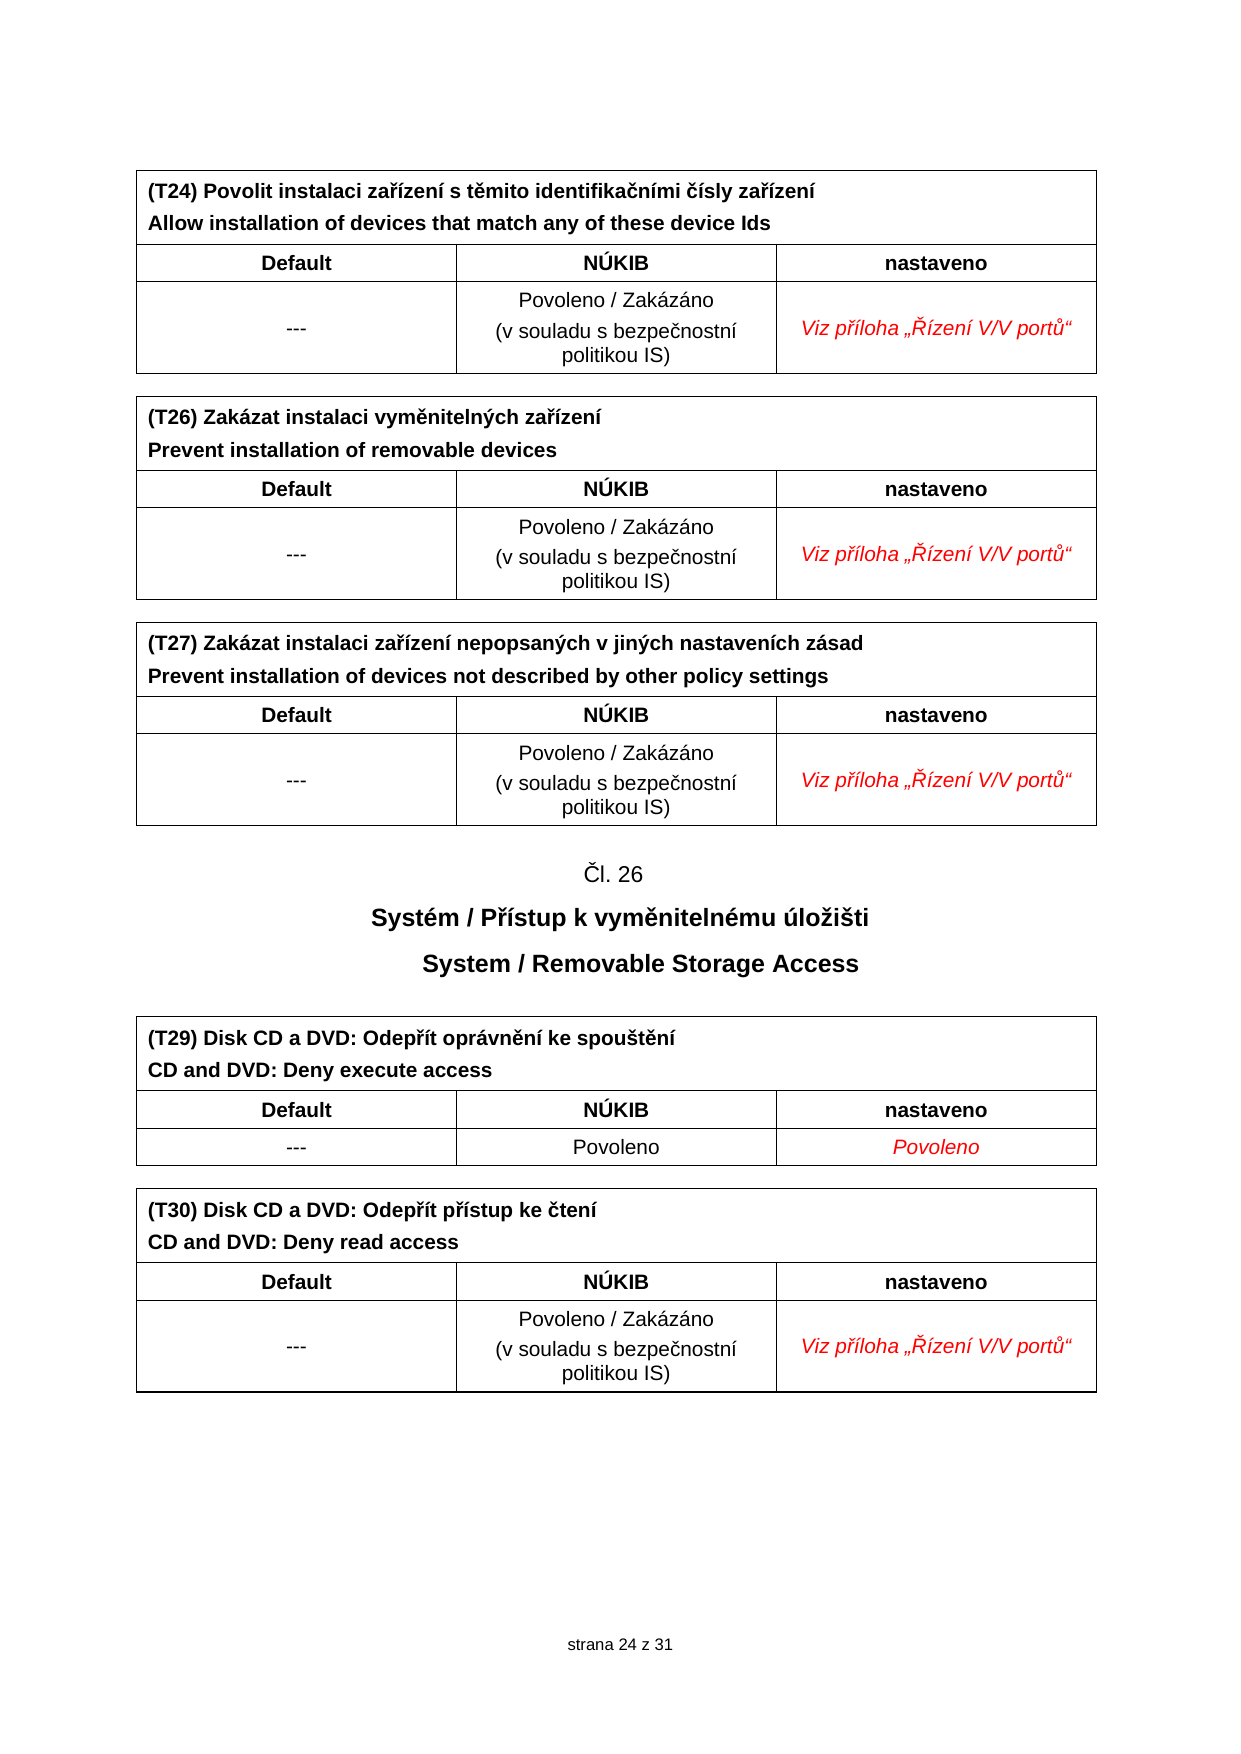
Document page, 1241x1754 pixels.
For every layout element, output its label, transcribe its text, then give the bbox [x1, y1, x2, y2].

table_cell Viz příloha „Řízení V/V portů“ [777, 282, 1096, 373]
table_cell Viz příloha „Řízení V/V portů“ [777, 1301, 1096, 1391]
table_cell NÚKIB [457, 697, 776, 733]
table_cell Default [137, 697, 456, 733]
table_cell Viz příloha „Řízení V/V portů“ [777, 734, 1096, 825]
table_header (T29) Disk CD a DVD: Odepřít oprávnění ke spouštění CD and DVD: Deny execute access [137, 1017, 1096, 1090]
table_cell Povoleno [777, 1129, 1096, 1165]
table_cell Povoleno / Zakázáno (v souladu s bezpečnostní politikou IS) [457, 508, 776, 599]
table_cell nastaveno [777, 471, 1096, 507]
text Systém / Přístup k vyměnitelnému úložišti [148, 903, 1093, 932]
table_cell --- [137, 508, 456, 599]
table_cell NÚKIB [457, 471, 776, 507]
table_cell Viz příloha „Řízení V/V portů“ [777, 508, 1096, 599]
table_cell --- [137, 1129, 456, 1165]
text System / Removable Storage Access [148, 949, 1093, 977]
table_cell Default [137, 1263, 456, 1300]
table_cell Default [137, 471, 456, 507]
table_cell Default [137, 1091, 456, 1128]
table_cell nastaveno [777, 1091, 1096, 1128]
table_header (T27) Zakázat instalaci zařízení nepopsaných v jiných nastaveních zásad Prevent installation of devices not described by other policy settings [137, 623, 1096, 696]
table_cell --- [137, 734, 456, 825]
table_cell Default [137, 245, 456, 281]
table_cell nastaveno [777, 1263, 1096, 1300]
table_cell NÚKIB [457, 1091, 776, 1128]
table_cell NÚKIB [457, 245, 776, 281]
table_cell Povoleno / Zakázáno (v souladu s bezpečnostní politikou IS) [457, 734, 776, 825]
table_cell nastaveno [777, 245, 1096, 281]
table_cell nastaveno [777, 697, 1096, 733]
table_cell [457, 1301, 776, 1391]
table_cell --- [137, 1301, 456, 1391]
table_header (T24) Povolit instalaci zařízení s těmito identifikačními čísly zařízení Allow installation of devices that match any of these device Ids [137, 171, 1096, 243]
table_header (T30) Disk CD a DVD: Odepřít přístup ke čtení CD and DVD: Deny read access [137, 1189, 1096, 1262]
table_cell Povoleno [457, 1129, 776, 1165]
table_cell --- [137, 282, 456, 373]
table_cell NÚKIB [457, 1263, 776, 1300]
table_cell Povoleno / Zakázáno (v souladu s bezpečnostní politikou IS) [457, 282, 776, 373]
table_header (T26) Zakázat instalaci vyměnitelných zařízení Prevent installation of removable devices [137, 397, 1096, 470]
